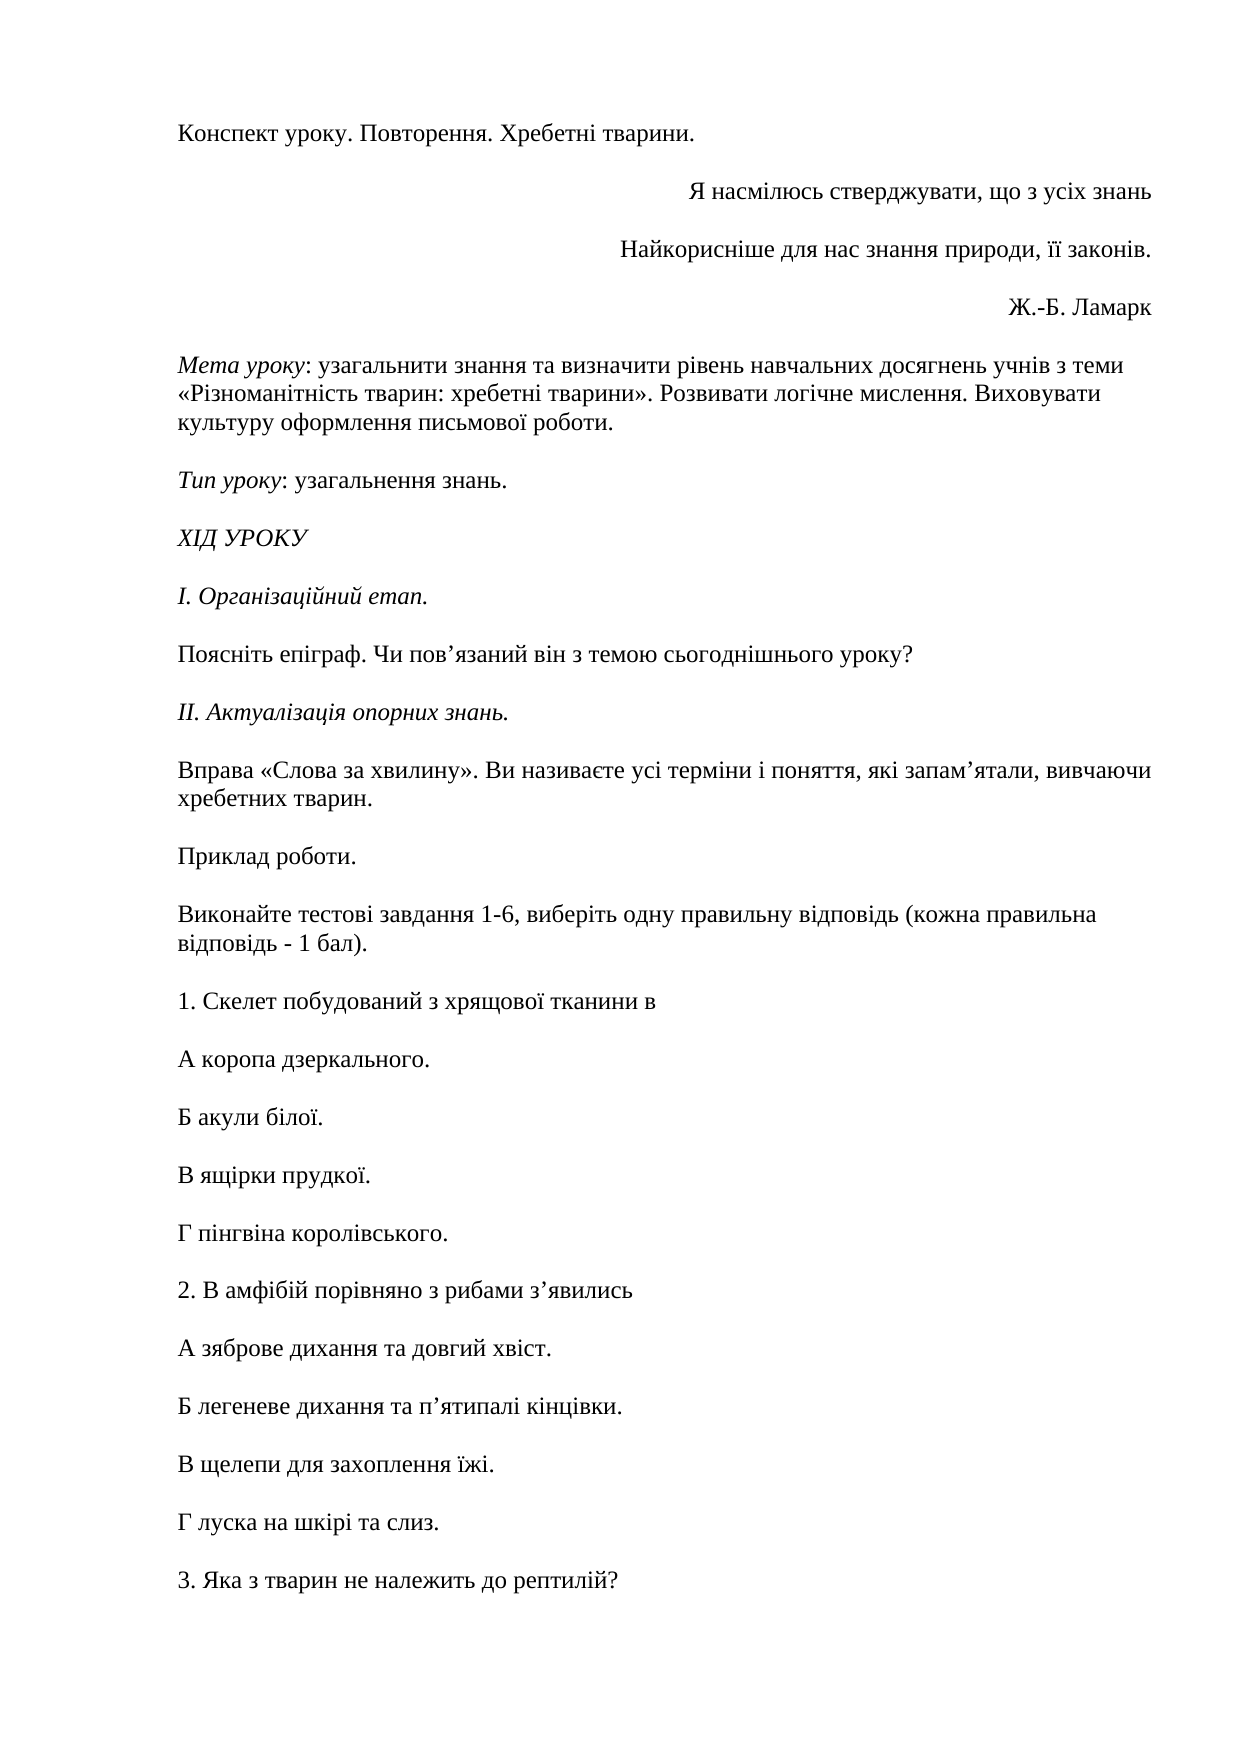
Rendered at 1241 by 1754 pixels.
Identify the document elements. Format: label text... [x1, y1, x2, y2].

text Г пінгвіна королівського. [177, 1218, 1152, 1246]
text Конспект уроку. Повторення. Хребетні тварини. [177, 118, 1152, 147]
text Б акули білої. [177, 1102, 1152, 1131]
text Я насмілюсь стверджувати, що з усіх знань [177, 176, 1152, 205]
text 1. Скелет побудований з хрящової тканини в [177, 986, 1152, 1015]
text Поясніть епіграф. Чи пов’язаний він з темою сьогоднішнього уроку? [177, 639, 1152, 668]
text Приклад роботи. [177, 841, 1152, 870]
text А зяброве дихання та довгий хвіст. [177, 1333, 1152, 1362]
text Найкорисніше для нас знання природи, її законів. [177, 234, 1152, 263]
text Виконайте тестові завдання 1-6, виберіть одну правильну відповідь (кожна правильна відповідь - 1 бал). [177, 899, 1152, 957]
text Тип уроку: узагальнення знань. [177, 465, 1152, 494]
text А коропа дзеркального. [177, 1044, 1152, 1073]
text 2. В амфібій порівняно з рибами з’явились [177, 1276, 1152, 1304]
text I. Організаційний етап. [177, 581, 1152, 610]
text Мета уроку: узагальнити знання та визначити рівень навчальних досягнень учнів з теми «Різноманітність тварин: хребетні тварини». Розвивати логічне мислення. Виховувати культуру оформлення письмової роботи. [177, 350, 1152, 436]
text В щелепи для захоплення їжі. [177, 1449, 1152, 1478]
text ХІД УРОКУ [177, 523, 1152, 552]
text Ж.-Б. Ламарк [177, 292, 1152, 321]
text Б легеневе дихання та п’ятипалі кінцівки. [177, 1391, 1152, 1420]
text 3. Яка з тварин не належить до рептилій? [177, 1565, 1152, 1594]
text Г луска на шкірі та слиз. [177, 1507, 1152, 1536]
text В ящірки прудкої. [177, 1160, 1152, 1188]
text II. Актуалізація опорних знань. [177, 697, 1152, 726]
text Вправа «Слова за хвилину». Ви називаєте усі терміни і поняття, які запам’ятали, вивчаючи хребетних тварин. [177, 755, 1152, 812]
